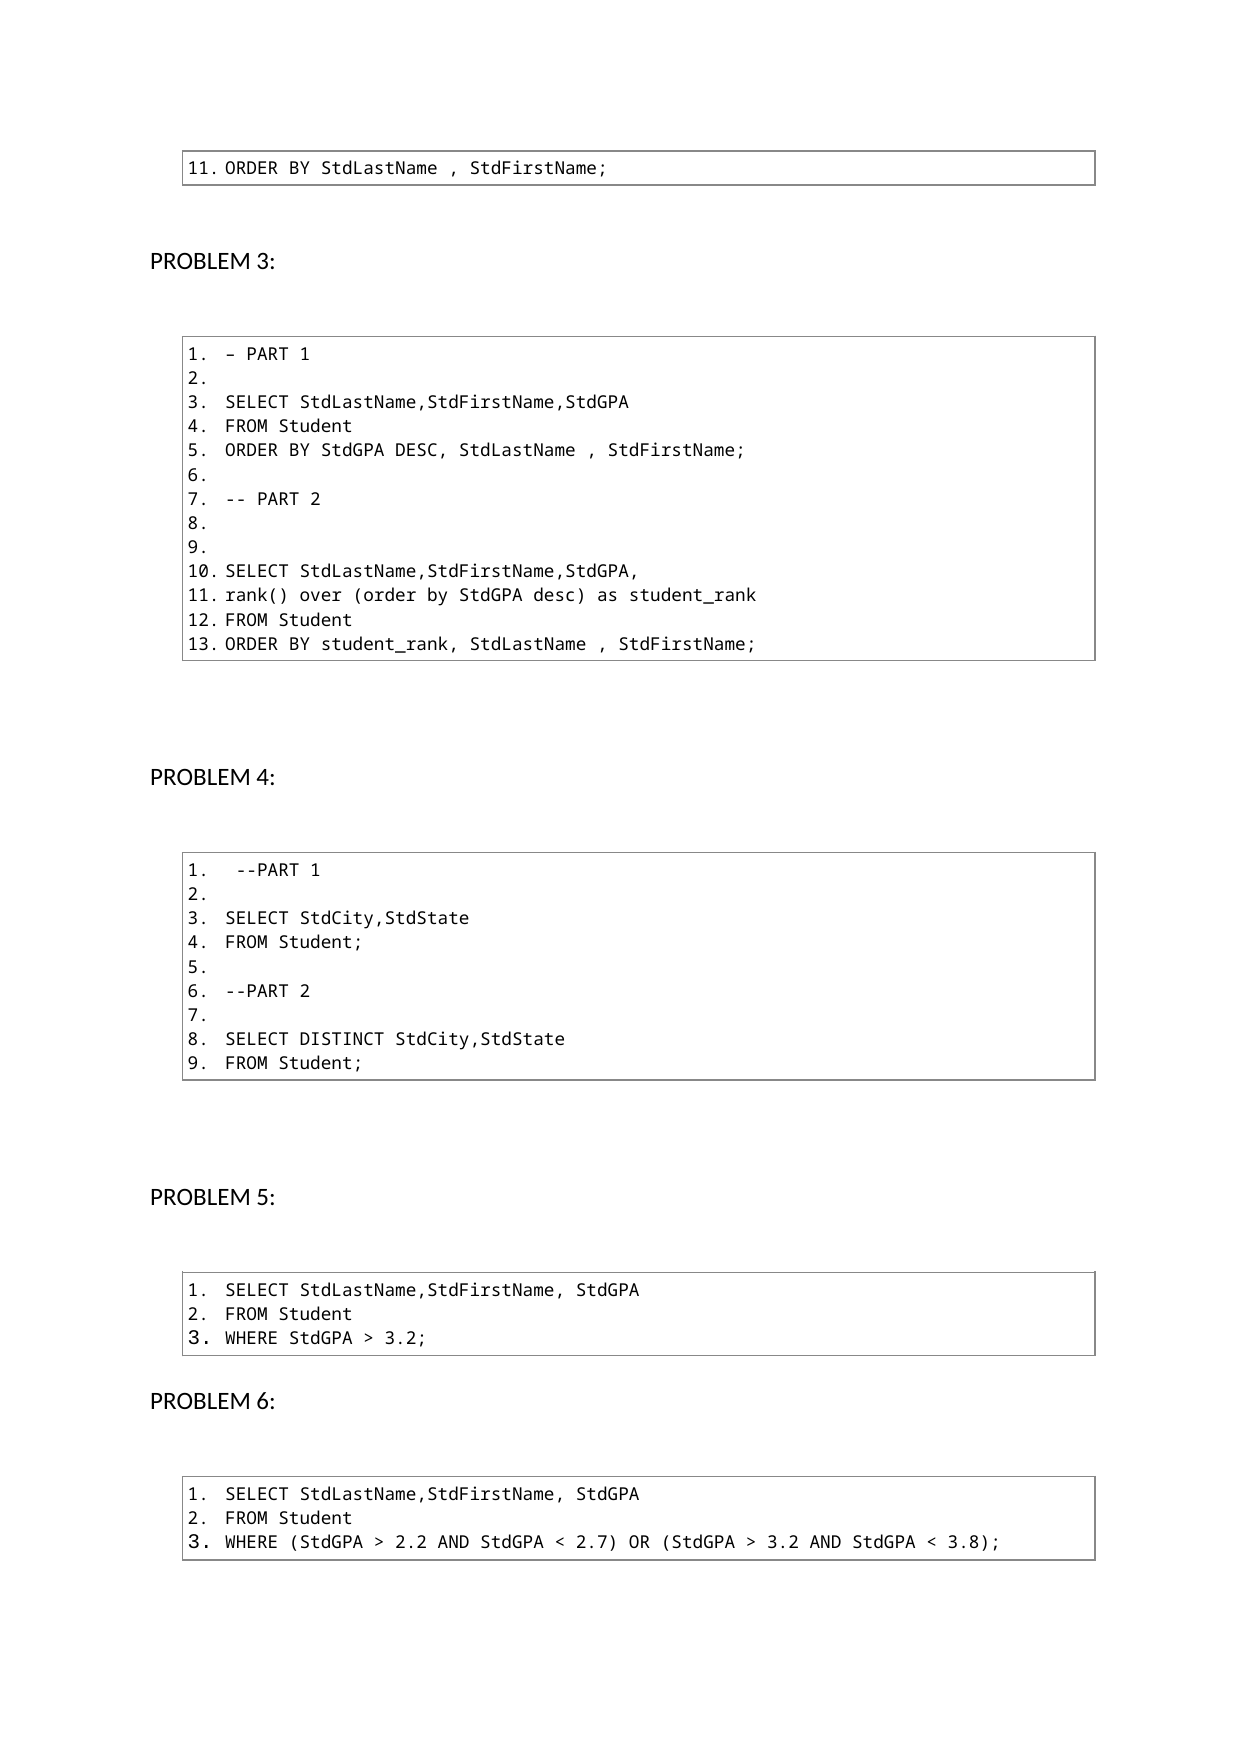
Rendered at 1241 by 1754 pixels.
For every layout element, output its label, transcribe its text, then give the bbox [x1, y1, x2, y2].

list WHERE StdGPA > 3.2; [183, 1320, 1094, 1355]
list SELECT StdLastName,StdFirstName,StdGPA [183, 384, 1094, 408]
list -- PART 2 [183, 481, 1094, 510]
list --PART 1 [183, 853, 1094, 882]
text PROBLEM 3: [150, 245, 1090, 276]
list FROM Student [183, 1500, 1094, 1524]
list ORDER BY StdGPA DESC, StdLastName , StdFirstName; [183, 432, 1094, 462]
list rank() over (order by StdGPA desc) as student_rank [183, 577, 1094, 601]
text PROBLEM 6: [150, 1386, 1090, 1416]
list ORDER BY StdLastName , StdFirstName; [183, 152, 1094, 184]
list FROM Student [183, 1296, 1094, 1320]
list WHERE (StdGPA > 2.2 AND StdGPA < 2.7) OR (StdGPA > 3.2 AND StdGPA < 3.8); [183, 1524, 1094, 1559]
text PROBLEM 4: [150, 762, 1090, 792]
list FROM Student [183, 408, 1094, 432]
list ORDER BY student_rank, StdLastName , StdFirstName; [183, 626, 1094, 660]
list FROM Student; [183, 1045, 1094, 1079]
list FROM Student [183, 601, 1094, 626]
list FROM Student; [183, 924, 1094, 954]
list SELECT StdLastName,StdFirstName, StdGPA [183, 1273, 1094, 1296]
list – PART 1 [183, 337, 1094, 365]
list SELECT StdCity,StdState [183, 900, 1094, 924]
list SELECT StdLastName,StdFirstName, StdGPA [183, 1477, 1094, 1500]
list SELECT StdLastName,StdFirstName,StdGPA, [183, 553, 1094, 577]
text PROBLEM 5: [150, 1181, 1090, 1212]
list SELECT DISTINCT StdCity,StdState [183, 1021, 1094, 1045]
list --PART 2 [183, 973, 1094, 1002]
